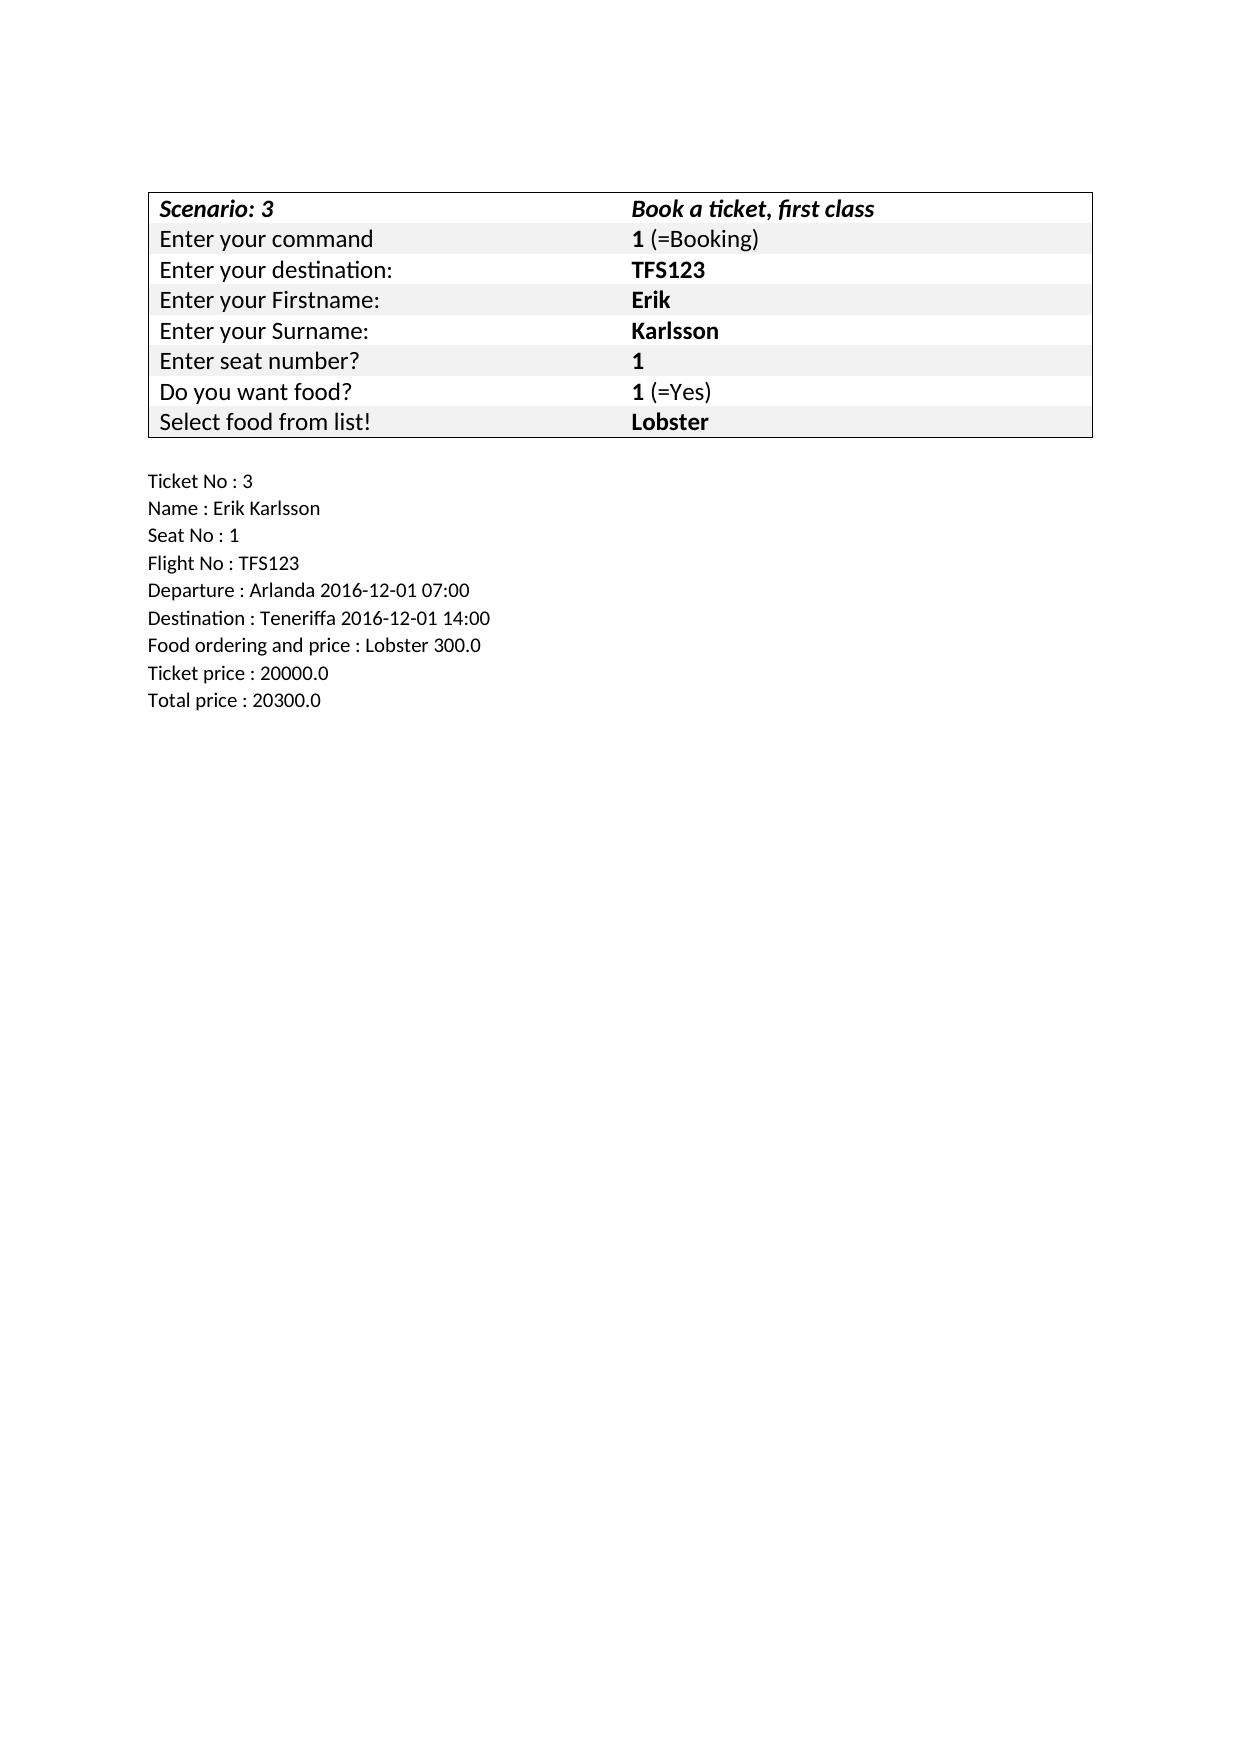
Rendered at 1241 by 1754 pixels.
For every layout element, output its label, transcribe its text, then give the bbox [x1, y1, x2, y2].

table_header Book a ticket, first class [620, 193, 1092, 223]
table_cell Erik [620, 284, 1092, 315]
table_cell Karlsson [620, 315, 1092, 345]
table_cell Do you want food? [149, 376, 620, 406]
table_cell Lobster [620, 406, 1092, 437]
table_cell Select food from list! [149, 406, 620, 437]
table_cell Enter your Firstname: [149, 284, 620, 315]
text Ticket No : 3 Name : Erik Karlsson Seat No : 1 Flight No : TFS123 Departure : Arlanda 2016-12-01 07:00 Destination : Teneriffa 2016-12-01 14:00 Food ordering and price : Lobster 300.0 Ticket price : 20000.0 Total price : 20300.0 [148, 438, 1093, 743]
table_cell Enter seat number? [149, 345, 620, 376]
table_cell Enter your Surname: [149, 315, 620, 345]
table_cell 1 (=Yes) [620, 376, 1092, 406]
table_cell Enter your command [149, 223, 620, 254]
table_header Scenario: 3 [149, 193, 620, 223]
table_cell TFS123 [620, 254, 1092, 284]
table_cell Enter your destination: [149, 254, 620, 284]
table_cell 1 [620, 345, 1092, 376]
table_cell 1 (=Booking) [620, 223, 1092, 254]
